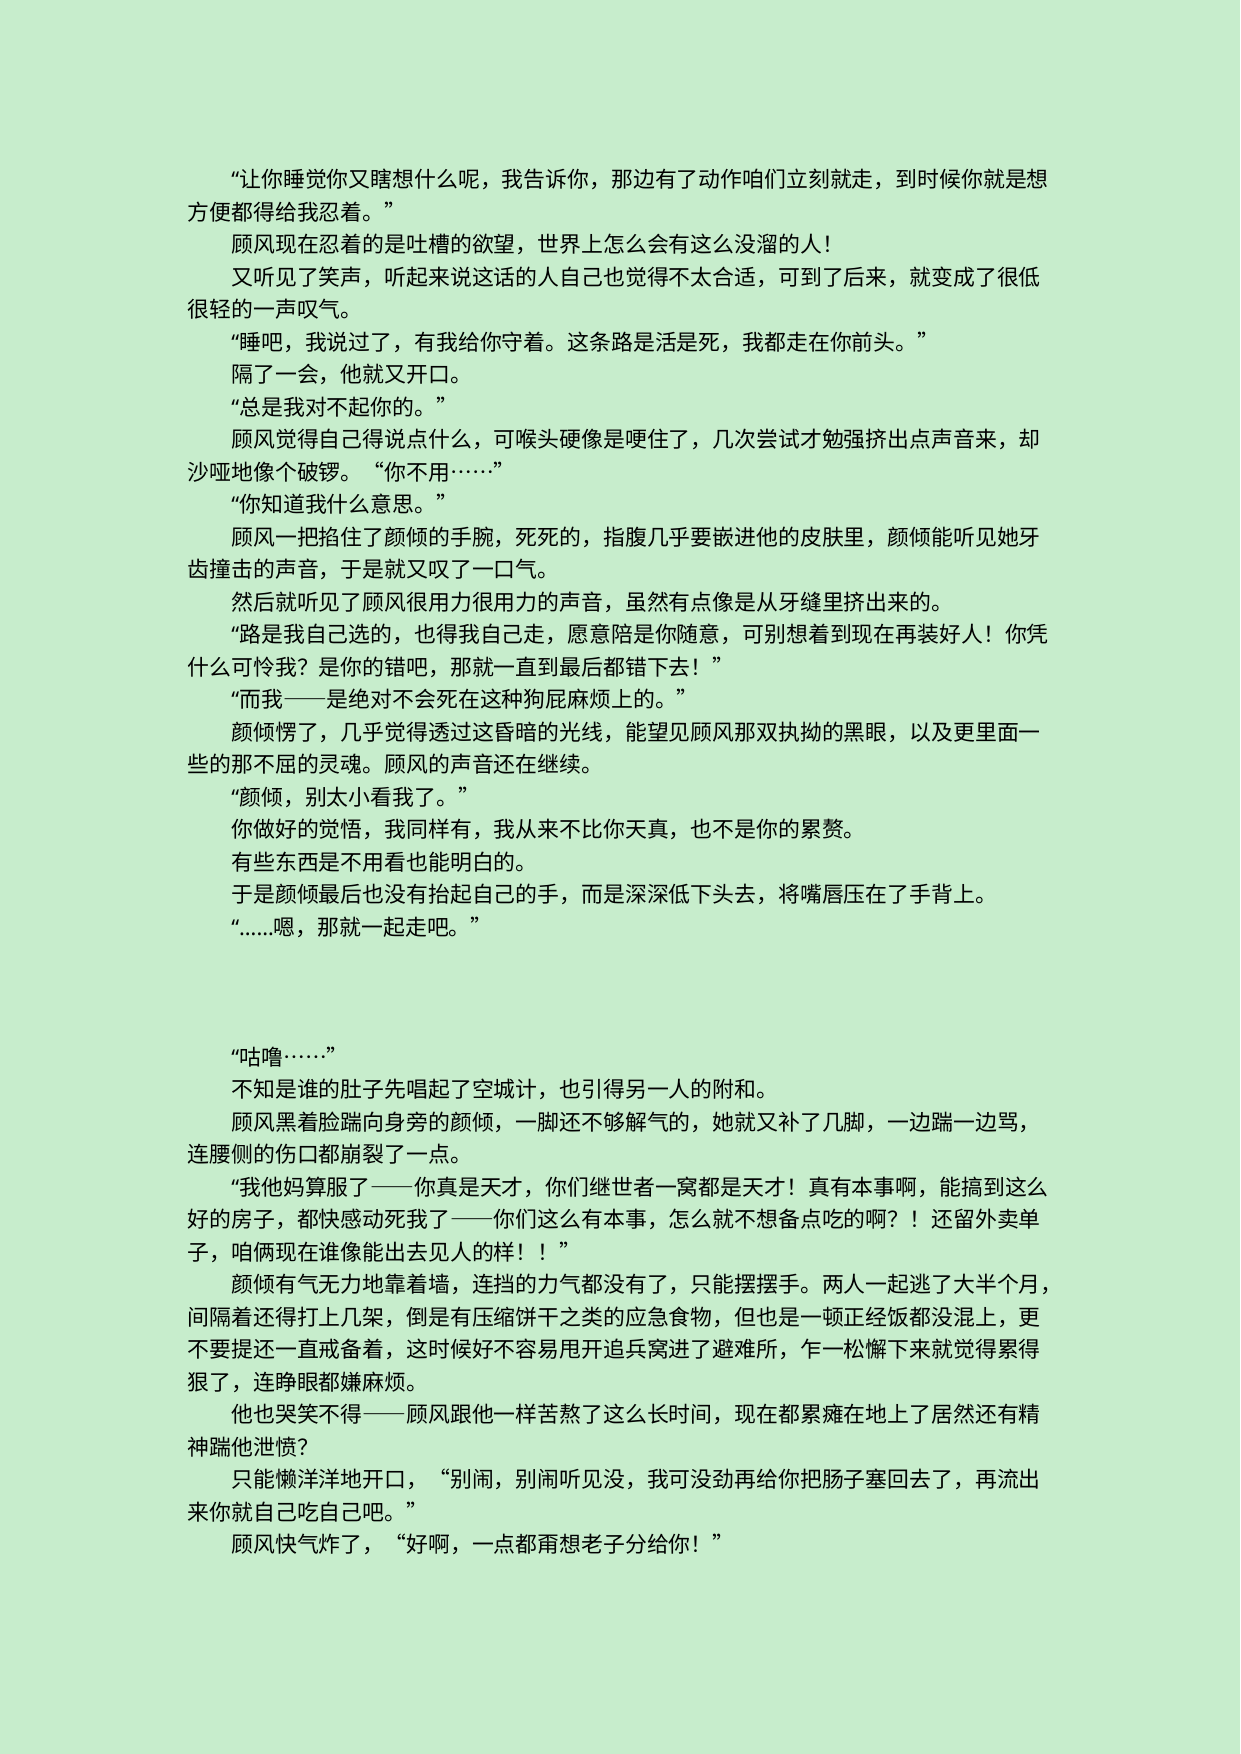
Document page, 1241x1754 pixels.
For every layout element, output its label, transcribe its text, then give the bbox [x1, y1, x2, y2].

text “咕噜……” [187, 1039, 1053, 1072]
text 隔了一会，他就又开口。 [187, 357, 1053, 389]
text 颜倾有气无力地靠着墙，连挡的力气都没有了，只能摆摆手。两人一起逃了大半个月，间隔着还得打上几架，倒是有压缩饼干之类的应急食物，但也是一顿正经饭都没混上，更不要提还一直戒备着，这时候好不容易甩开追兵窝进了避难所，乍一松懈下来就觉得累得狠了，连睁眼都嫌麻烦。 [187, 1267, 1053, 1397]
text 有些东西是不用看也能明白的。 [187, 844, 1053, 877]
text 又听见了笑声，听起来说这话的人自己也觉得不太合适，可到了后来，就变成了很低很轻的一声叹气。 [187, 259, 1053, 324]
text “颜倾，别太小看我了。” [187, 779, 1053, 812]
text 只能懒洋洋地开口，“别闹，别闹听见没，我可没劲再给你把肠子塞回去了，再流出来你就自己吃自己吧。” [187, 1462, 1053, 1527]
text 顾风一把掐住了颜倾的手腕，死死的，指腹几乎要嵌进他的皮肤里，颜倾能听见她牙齿撞击的声音，于是就又叹了一口气。 [187, 519, 1053, 584]
text 顾风觉得自己得说点什么，可喉头硬像是哽住了，几次尝试才勉强挤出点声音来，却沙哑地像个破锣。“你不用……” [187, 422, 1053, 487]
text “而我——是绝对不会死在这种狗屁麻烦上的。” [187, 682, 1053, 714]
text “你知道我什么意思。” [187, 487, 1053, 519]
text 不知是谁的肚子先唱起了空城计，也引得另一人的附和。 [187, 1072, 1053, 1104]
text “我他妈算服了——你真是天才，你们继世者一窝都是天才！真有本事啊，能搞到这么好的房子，都快感动死我了——你们这么有本事，怎么就不想备点吃的啊？！还留外卖单子，咱俩现在谁像能出去见人的样！！” [187, 1169, 1053, 1267]
text 顾风现在忍着的是吐槽的欲望，世界上怎么会有这么没溜的人！ [187, 227, 1053, 259]
text 颜倾愣了，几乎觉得透过这昏暗的光线，能望见顾风那双执拗的黑眼，以及更里面一些的那不屈的灵魂。顾风的声音还在继续。 [187, 714, 1053, 779]
text “总是我对不起你的。” [187, 389, 1053, 422]
text “让你睡觉你又瞎想什么呢，我告诉你，那边有了动作咱们立刻就走，到时候你就是想方便都得给我忍着。” [187, 162, 1053, 227]
text “……嗯，那就一起走吧。” [187, 909, 1053, 942]
text 你做好的觉悟，我同样有，我从来不比你天真，也不是你的累赘。 [187, 812, 1053, 844]
text 顾风黑着脸踹向身旁的颜倾，一脚还不够解气的，她就又补了几脚，一边踹一边骂，连腰侧的伤口都崩裂了一点。 [187, 1104, 1053, 1169]
text 然后就听见了顾风很用力很用力的声音，虽然有点像是从牙缝里挤出来的。 [187, 584, 1053, 617]
text “路是我自己选的，也得我自己走，愿意陪是你随意，可别想着到现在再装好人！你凭什么可怜我？是你的错吧，那就一直到最后都错下去！” [187, 617, 1053, 682]
text 他也哭笑不得——顾风跟他一样苦熬了这么长时间，现在都累瘫在地上了居然还有精神踹他泄愤？ [187, 1397, 1053, 1462]
text 顾风快气炸了，“好啊，一点都甭想老子分给你！” [187, 1527, 1053, 1559]
text “睡吧，我说过了，有我给你守着。这条路是活是死，我都走在你前头。” [187, 324, 1053, 357]
text 于是颜倾最后也没有抬起自己的手，而是深深低下头去，将嘴唇压在了手背上。 [187, 877, 1053, 909]
